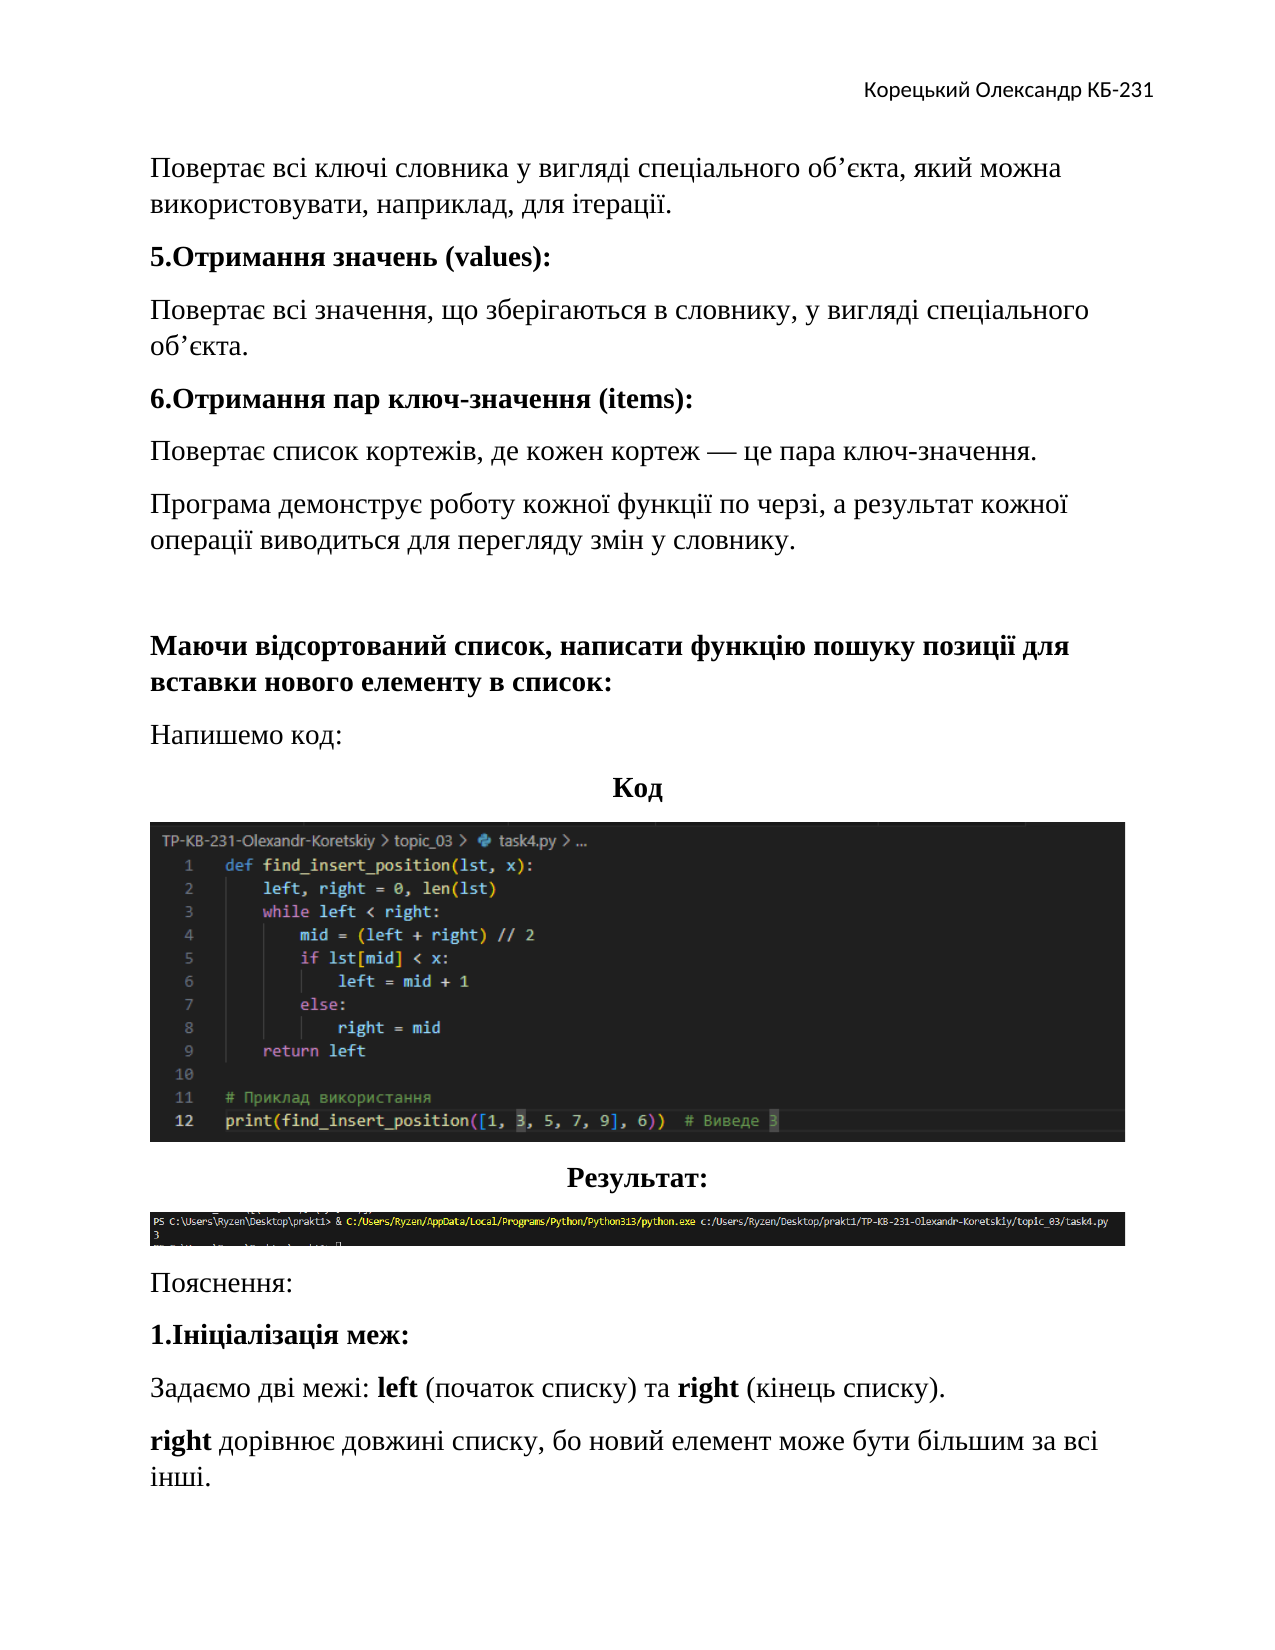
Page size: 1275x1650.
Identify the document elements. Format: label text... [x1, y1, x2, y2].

text 6.Отримання пар ключ-значення (items): [150, 381, 1125, 414]
text Задаємо дві межі: left (початок списку) та right (кінець списку). [150, 1370, 1125, 1404]
text Маючи відсортований список, написати функцію пошуку позиції для вставки нового елементу в список: [150, 628, 1125, 698]
text 1.Ініціалізація меж: [150, 1317, 1125, 1351]
picture [150, 1212, 1125, 1246]
text Програма демонструє роботу кожної функції по черзі, а результат кожної операції виводиться для перегляду змін у словнику. [150, 486, 1125, 556]
text 5.Отримання значень (values): [150, 239, 1125, 272]
picture [150, 822, 1125, 1142]
text Повертає всі значення, що зберігаються в словнику, у вигляді спеціального об’єкта. [150, 292, 1125, 361]
text Пояснення: [150, 1265, 1125, 1298]
text Напишемо код: [150, 717, 1125, 751]
text Код [150, 770, 1125, 803]
text Повертає список кортежів, де кожен кортеж — це пара ключ-значення. [150, 433, 1125, 467]
text right дорівнює довжині списку, бо новий елемент може бути більшим за всі інші. [150, 1423, 1125, 1493]
text Повертає всі ключі словника у вигляді спеціального об’єкта, який можна використовувати, наприклад, для ітерації. [150, 150, 1125, 220]
text Результат: [150, 1160, 1125, 1194]
